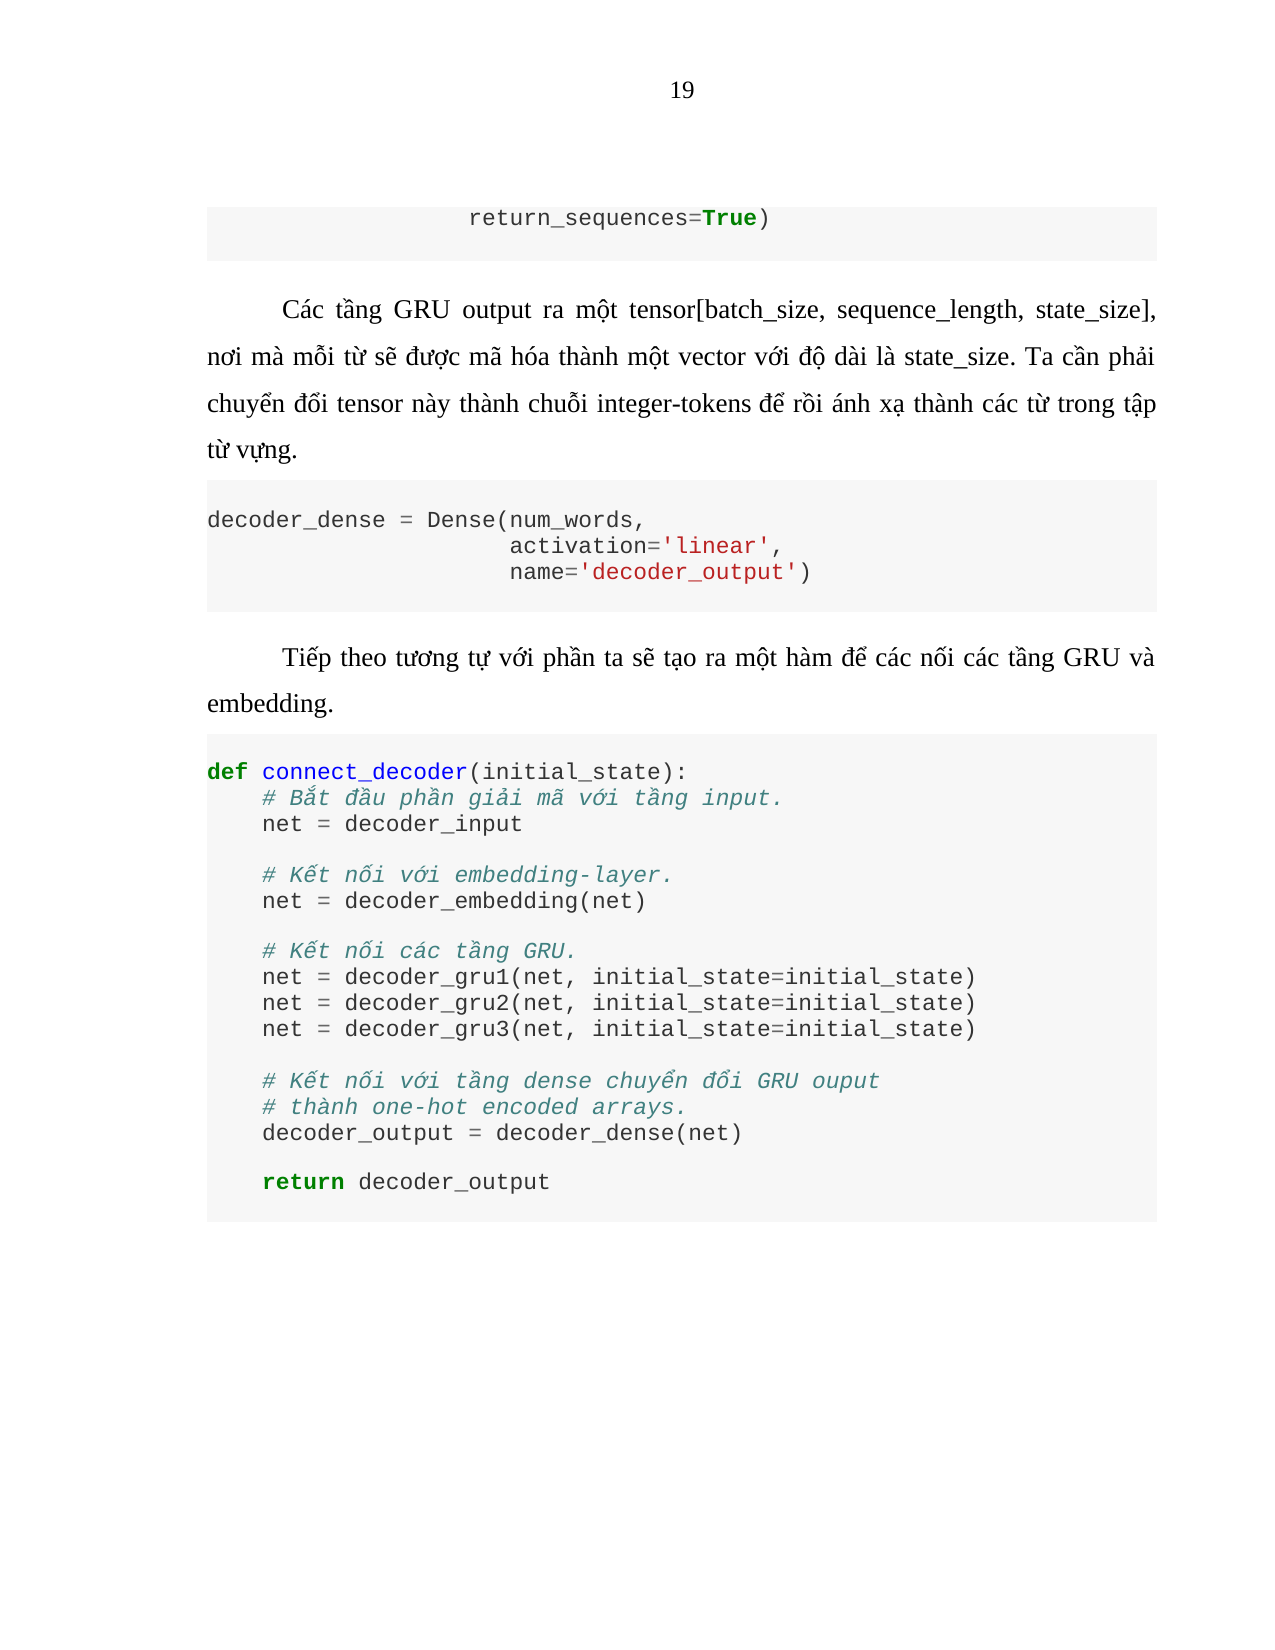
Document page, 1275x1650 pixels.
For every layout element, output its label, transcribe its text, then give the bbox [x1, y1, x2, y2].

text net = decoder_gru1(net, initial_state=initial_state) [207, 965, 1157, 991]
text # thành one-hot encoded arrays. [207, 1095, 1157, 1121]
text decoder_output = decoder_dense(net) [207, 1121, 1157, 1147]
text # Kết nối các tầng GRU. [207, 939, 1157, 965]
text return decoder_output [207, 1171, 1157, 1196]
text name='decoder_output') [207, 560, 1157, 586]
text return_sequences=True) [207, 207, 1157, 233]
text Tiếp theo tương tự với phần ta sẽ tạo ra một hàm để các nối các tầng GRU và embedding. [207, 641, 1157, 719]
text # Bắt đầu phần giải mã với tầng input. [207, 786, 1157, 812]
text Các tầng GRU output ra một tensor[batch_size, sequence_length, state_size], nơi mà mỗi từ sẽ được mã hóa thành một vector với độ dài là state_size. Ta cần phải chuyển đổi tensor này thành chuỗi integer-tokens để rồi ánh xạ thành các từ trong tập từ vựng. [207, 293, 1157, 464]
text # Kết nối với embedding-layer. [207, 864, 1157, 890]
text def connect_decoder(initial_state): [207, 760, 1157, 786]
text net = decoder_embedding(net) [207, 890, 1157, 916]
text activation='linear', [207, 534, 1157, 560]
text net = decoder_input [207, 812, 1157, 838]
text net = decoder_gru3(net, initial_state=initial_state) [207, 1017, 1157, 1043]
text # Kết nối với tầng dense chuyển đổi GRU ouput [207, 1069, 1157, 1095]
text net = decoder_gru2(net, initial_state=initial_state) [207, 991, 1157, 1017]
text decoder_dense = Dense(num_words, [207, 508, 1157, 534]
